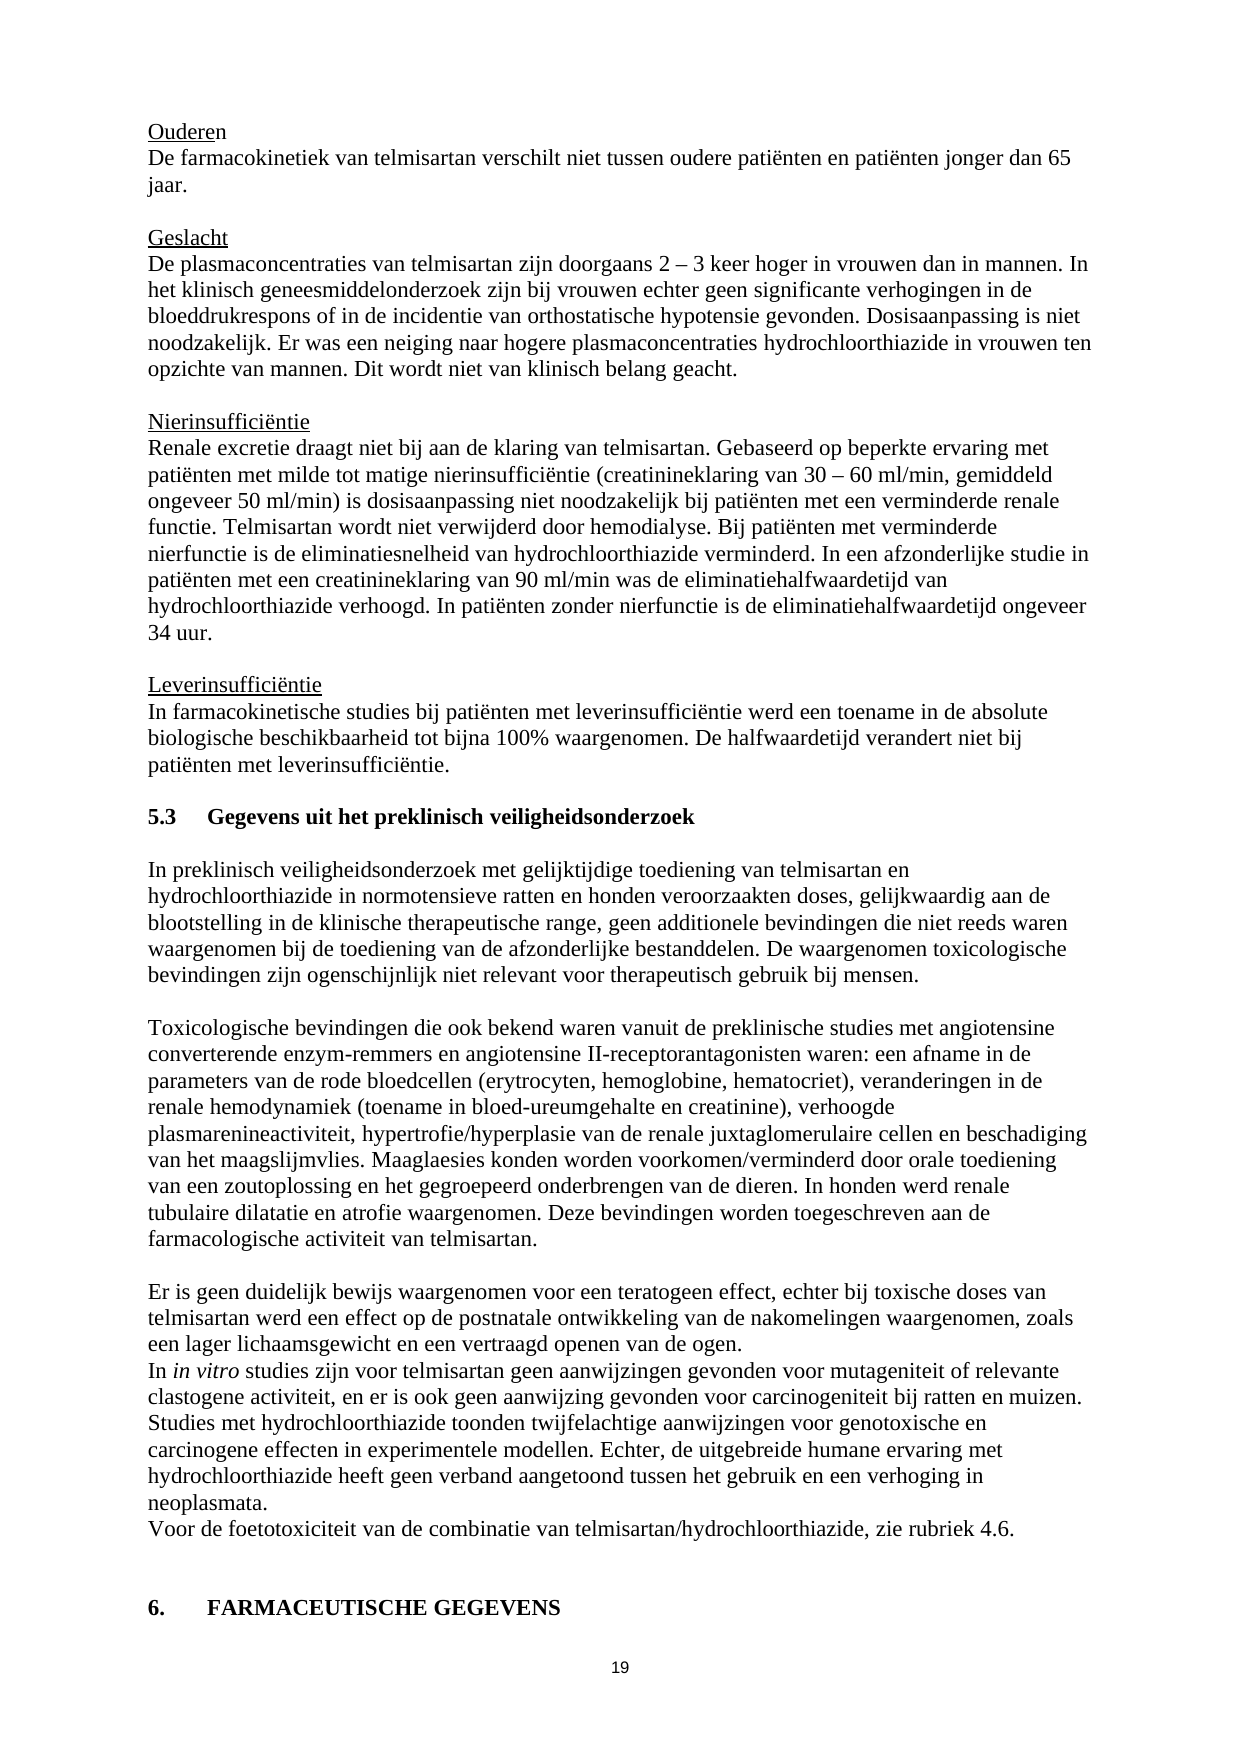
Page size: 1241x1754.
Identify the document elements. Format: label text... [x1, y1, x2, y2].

text De farmacokinetiek van telmisartan verschilt niet tussen oudere patiënten en patiënten jonger dan 65 jaar. [148, 144, 1092, 197]
text Toxicologische bevindingen die ook bekend waren vanuit de preklinische studies met angiotensine converterende enzym-remmers en angiotensine II-receptorantagonisten waren: een afname in de parameters van de rode bloedcellen (erytrocyten, hemoglobine, hematocriet), veranderingen in de renale hemodynamiek (toename in bloed-ureumgehalte en creatinine), verhoogde plasmarenineactiviteit, hypertrofie/hyperplasie van de renale juxtaglomerulaire cellen en beschadiging van het maagslijmvlies. Maaglaesies konden worden voorkomen/verminderd door orale toediening van een zoutoplossing en het gegroepeerd onderbrengen van de dieren. In honden werd renale tubulaire dilatatie en atrofie waargenomen. Deze bevindingen worden toegeschreven aan de farmacologische activiteit van telmisartan. [148, 1014, 1092, 1251]
text De plasmaconcentraties van telmisartan zijn doorgaans 2 – 3 keer hoger in vrouwen dan in mannen. In het klinisch geneesmiddelonderzoek zijn bij vrouwen echter geen significante verhogingen in de bloeddrukrespons of in de incidentie van orthostatische hypotensie gevonden. Dosisaanpassing is niet noodzakelijk. Er was een neiging naar hogere plasmaconcentraties hydrochloorthiazide in vrouwen ten opzichte van mannen. Dit wordt niet van klinisch belang geacht. [148, 250, 1092, 382]
text In preklinisch veiligheidsonderzoek met gelijktijdige toediening van telmisartan en hydrochloorthiazide in normotensieve ratten en honden veroorzaakten doses, gelijkwaardig aan de blootstelling in de klinische therapeutische range, geen additionele bevindingen die niet reeds waren waargenomen bij de toediening van de afzonderlijke bestanddelen. De waargenomen toxicologische bevindingen zijn ogenschijnlijk niet relevant voor therapeutisch gebruik bij mensen. [148, 856, 1092, 988]
text 6. FARMACEUTISCHE GEGEVENS [148, 1594, 1092, 1620]
text Renale excretie draagt niet bij aan de klaring van telmisartan. Gebaseerd op beperkte ervaring met patiënten met milde tot matige nierinsufficiëntie (creatinineklaring van 30 – 60 ml/min, gemiddeld ongeveer 50 ml/min) is dosisaanpassing niet noodzakelijk bij patiënten met een verminderde renale functie. Telmisartan wordt niet verwijderd door hemodialyse. Bij patiënten met verminderde nierfunctie is de eliminatiesnelheid van hydrochloorthiazide verminderd. In een afzonderlijke studie in patiënten met een creatinineklaring van 90 ml/min was de eliminatiehalfwaardetijd van hydrochloorthiazide verhoogd. In patiënten zonder nierfunctie is de eliminatiehalfwaardetijd ongeveer 34 uur. [148, 434, 1092, 645]
text In farmacokinetische studies bij patiënten met leverinsufficiëntie werd een toename in de absolute biologische beschikbaarheid tot bijna 100% waargenomen. De halfwaardetijd verandert niet bij patiënten met leverinsufficiëntie. [148, 698, 1092, 777]
text Leverinsufficiëntie [148, 672, 1092, 698]
text Nierinsufficiëntie [148, 408, 1092, 434]
text In in vitro studies zijn voor telmisartan geen aanwijzingen gevonden voor mutageniteit of relevante clastogene activiteit, en er is ook geen aanwijzing gevonden voor carcinogeniteit bij ratten en muizen. Studies met hydrochloorthiazide toonden twijfelachtige aanwijzingen voor genotoxische en carcinogene effecten in experimentele modellen. Echter, de uitgebreide humane ervaring met hydrochloorthiazide heeft geen verband aangetoond tussen het gebruik en een verhoging in neoplasmata. [148, 1357, 1092, 1515]
text Ouderen [148, 118, 1092, 144]
text Geslacht [148, 223, 1092, 250]
text Voor de foetotoxiciteit van de combinatie van telmisartan/hydrochloorthiazide, zie rubriek 4.6. [148, 1515, 1092, 1541]
text 5.3 Gegevens uit het preklinisch veiligheidsonderzoek [148, 803, 1092, 830]
text Er is geen duidelijk bewijs waargenomen voor een teratogeen effect, echter bij toxische doses van telmisartan werd een effect op de postnatale ontwikkeling van de nakomelingen waargenomen, zoals een lager lichaamsgewicht en een vertraagd openen van de ogen. [148, 1278, 1092, 1357]
